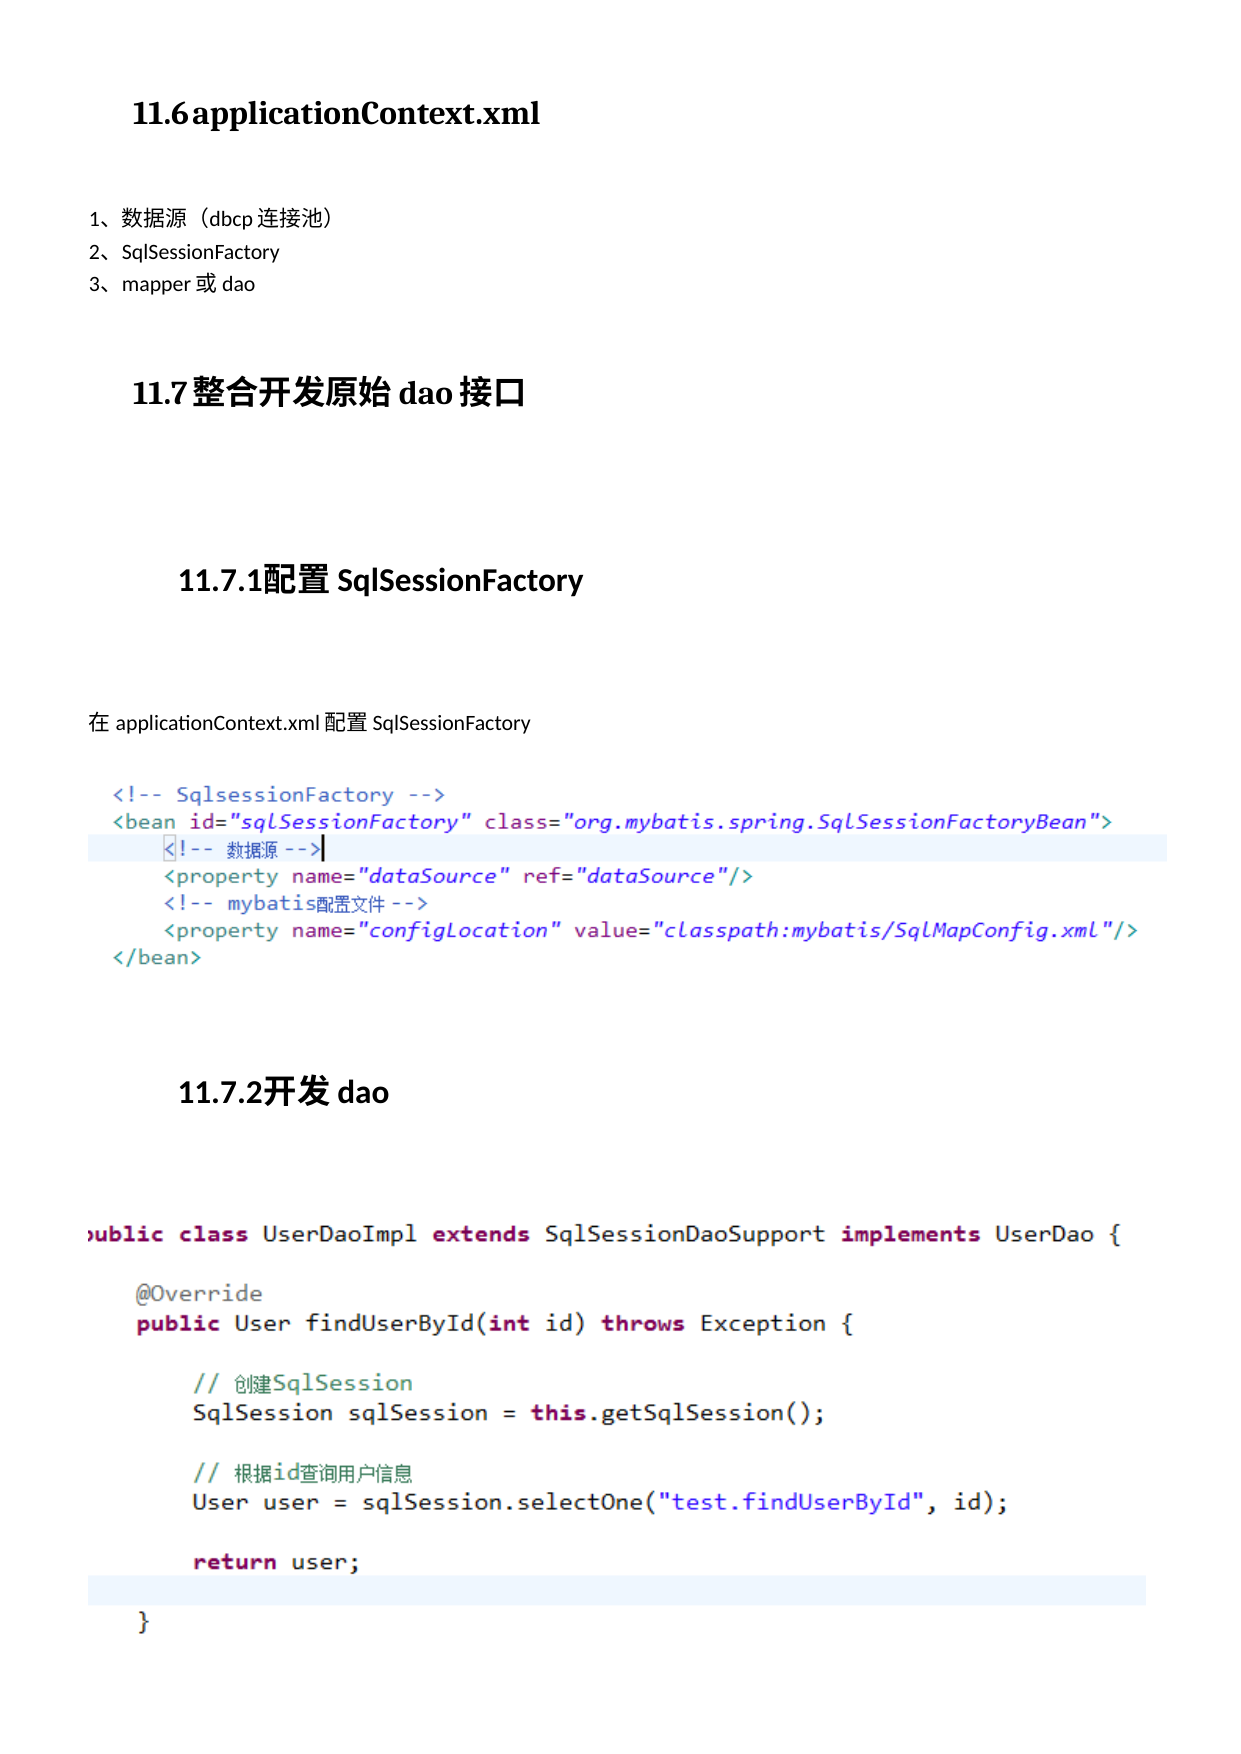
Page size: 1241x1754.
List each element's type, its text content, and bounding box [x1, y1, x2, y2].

subtitle 整合开发原始dao接口 [133, 358, 1167, 423]
text 在 applicationContext.xml配置SqlSessionFactory [89, 704, 1167, 737]
subtitle 开发dao [177, 1056, 1167, 1121]
subtitle applicationContext.xml [133, 81, 1167, 146]
text 2、SqlSessionFactory [89, 233, 1167, 266]
picture [88, 1215, 1146, 1640]
picture [88, 769, 1167, 980]
subtitle 配置SqlSessionFactory [177, 544, 1167, 609]
text 1、数据源（dbcp连接池） [89, 201, 1167, 233]
text 3、mapper或dao [89, 266, 1167, 298]
